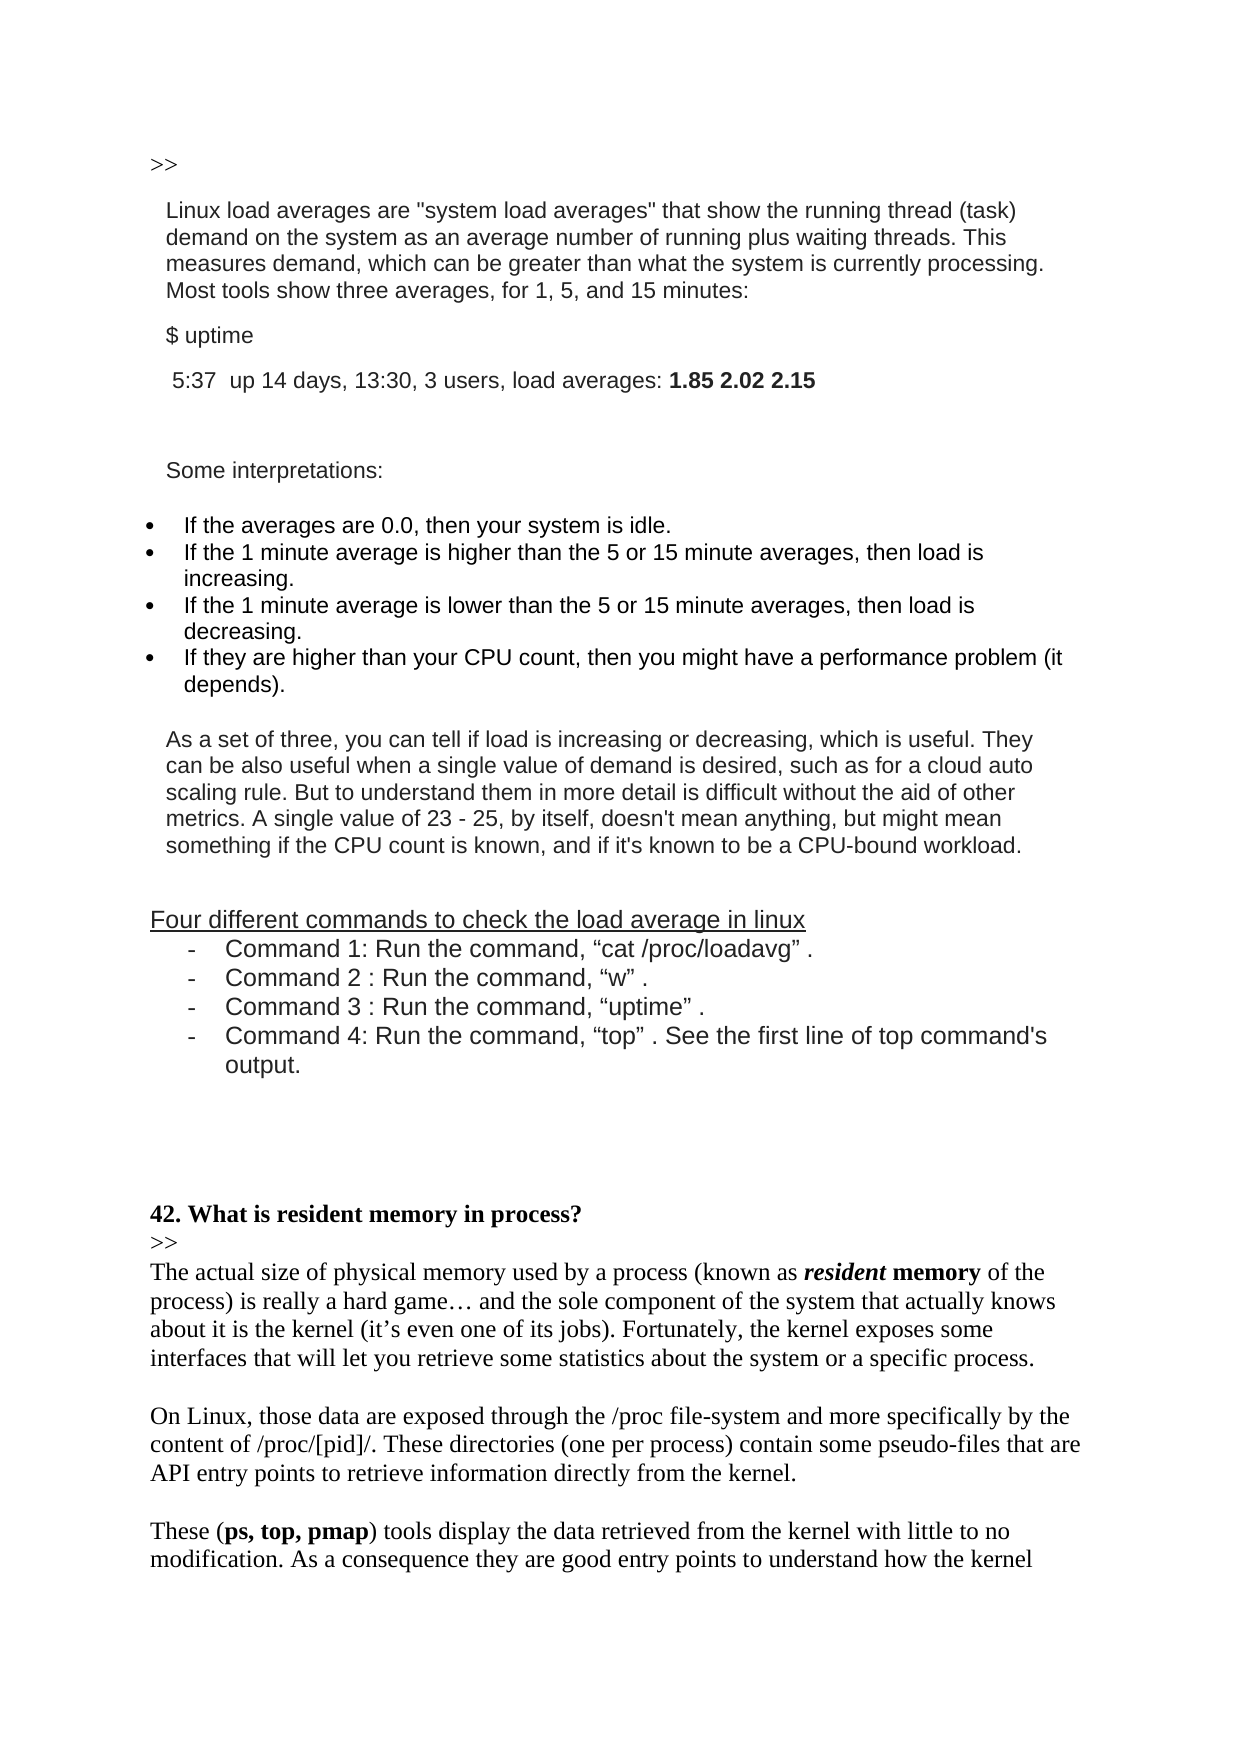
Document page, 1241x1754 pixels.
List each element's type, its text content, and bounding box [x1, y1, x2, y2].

list If the averages are 0.0, then your system is idle. [146, 512, 1090, 539]
text Linux load averages are "system load averages" that show the running thread (task) demand on the system as an average number of running plus waiting threads. This measures demand, which can be greater than what the system is currently processing. Most tools show three averages, for 1, 5, and 15 minutes: [166, 197, 1074, 303]
text Four different commands to check the load average in linux [150, 905, 1090, 934]
text The actual size of physical memory used by a process (known as resident memory of the process) is really a hard game… and the sole component of the system that actually knows about it is the kernel (it’s even one of its jobs). Fortunately, the kernel exposes some interfaces that will let you retrieve some statistics about the system or a specific process. [150, 1257, 1090, 1372]
list If the 1 minute average is higher than the 5 or 15 minute averages, then load is increasing. [146, 539, 1090, 592]
text As a set of three, you can tell if load is increasing or decreasing, which is useful. They can be also useful when a single value of demand is desired, such as for a cloud auto scaling rule. But to understand them in more detail is difficult without the aid of other metrics. A single value of 23 - 25, by itself, doesn't mean anything, but might mean something if the CPU count is known, and if it's known to be a CPU-bound workload. [166, 726, 1074, 858]
list If the 1 minute average is lower than the 5 or 15 minute averages, then load is decreasing. [146, 592, 1090, 644]
text 42. What is resident memory in process? [150, 1199, 1090, 1228]
text $ uptime [166, 322, 1074, 348]
list Command 3 : Run the command, “uptime” . [187, 992, 1090, 1021]
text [150, 1516, 1090, 1573]
list Command 4: Run the command, “top” . See the first line of top command's output. [187, 1021, 1090, 1078]
text On Linux, those data are exposed through the /proc file-system and more specifically by the content of /proc/[pid]/. These directories (one per process) contain some pseudo-files that are API entry points to retrieve information directly from the kernel. [150, 1401, 1090, 1487]
list Command 2 : Run the command, “w” . [187, 963, 1090, 992]
text 5:37 up 14 days, 13:30, 3 users, load averages: 1.85 2.02 2.15 [166, 367, 1074, 393]
text >> [150, 1228, 1090, 1257]
text >> [150, 150, 1090, 179]
list Command 1: Run the command, “cat /proc/loadavg” . [187, 934, 1090, 963]
text Some interpretations: [166, 457, 1074, 483]
list If they are higher than your CPU count, then you might have a performance problem (it depends). [146, 644, 1090, 697]
